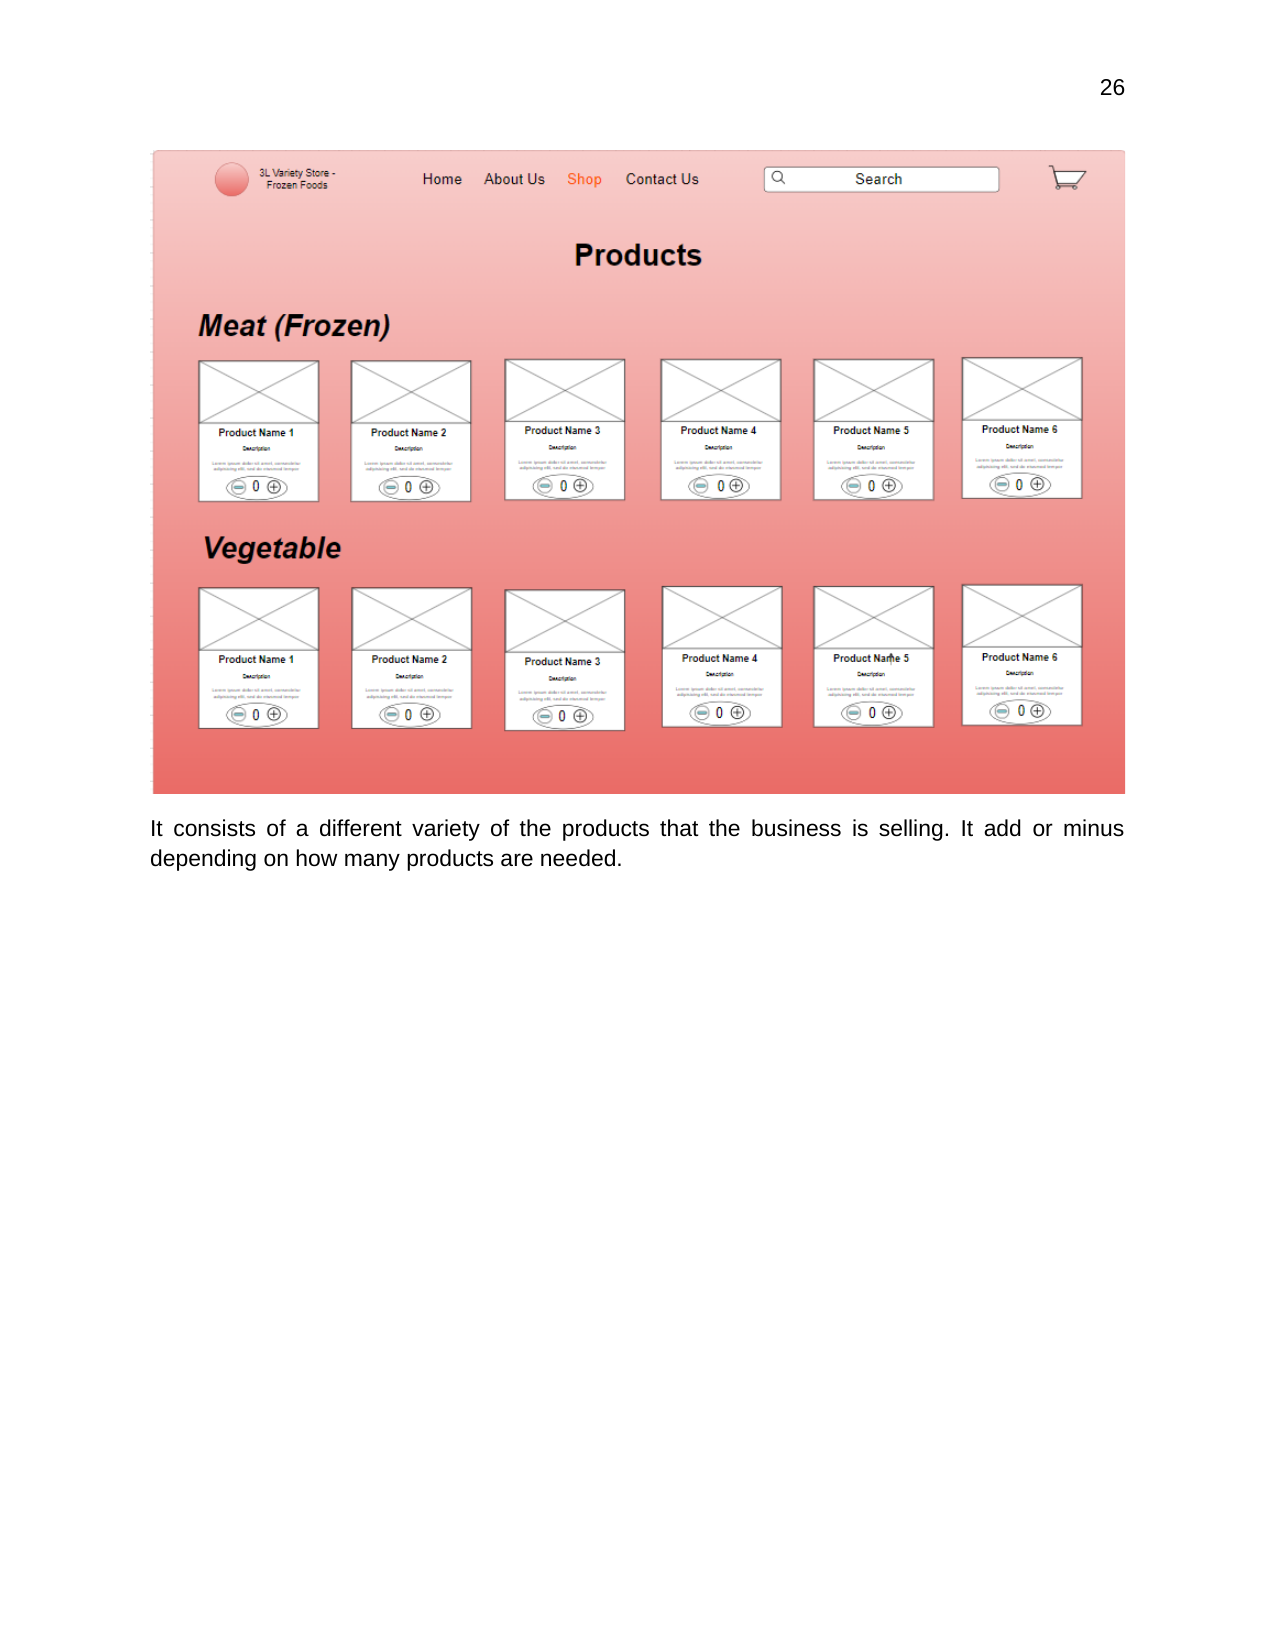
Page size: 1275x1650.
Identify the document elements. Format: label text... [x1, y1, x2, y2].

picture [150, 150, 1125, 794]
text It consists of a different variety of the products that the business is selling. It add or minus depending on how many products are needed. [150, 814, 1125, 871]
